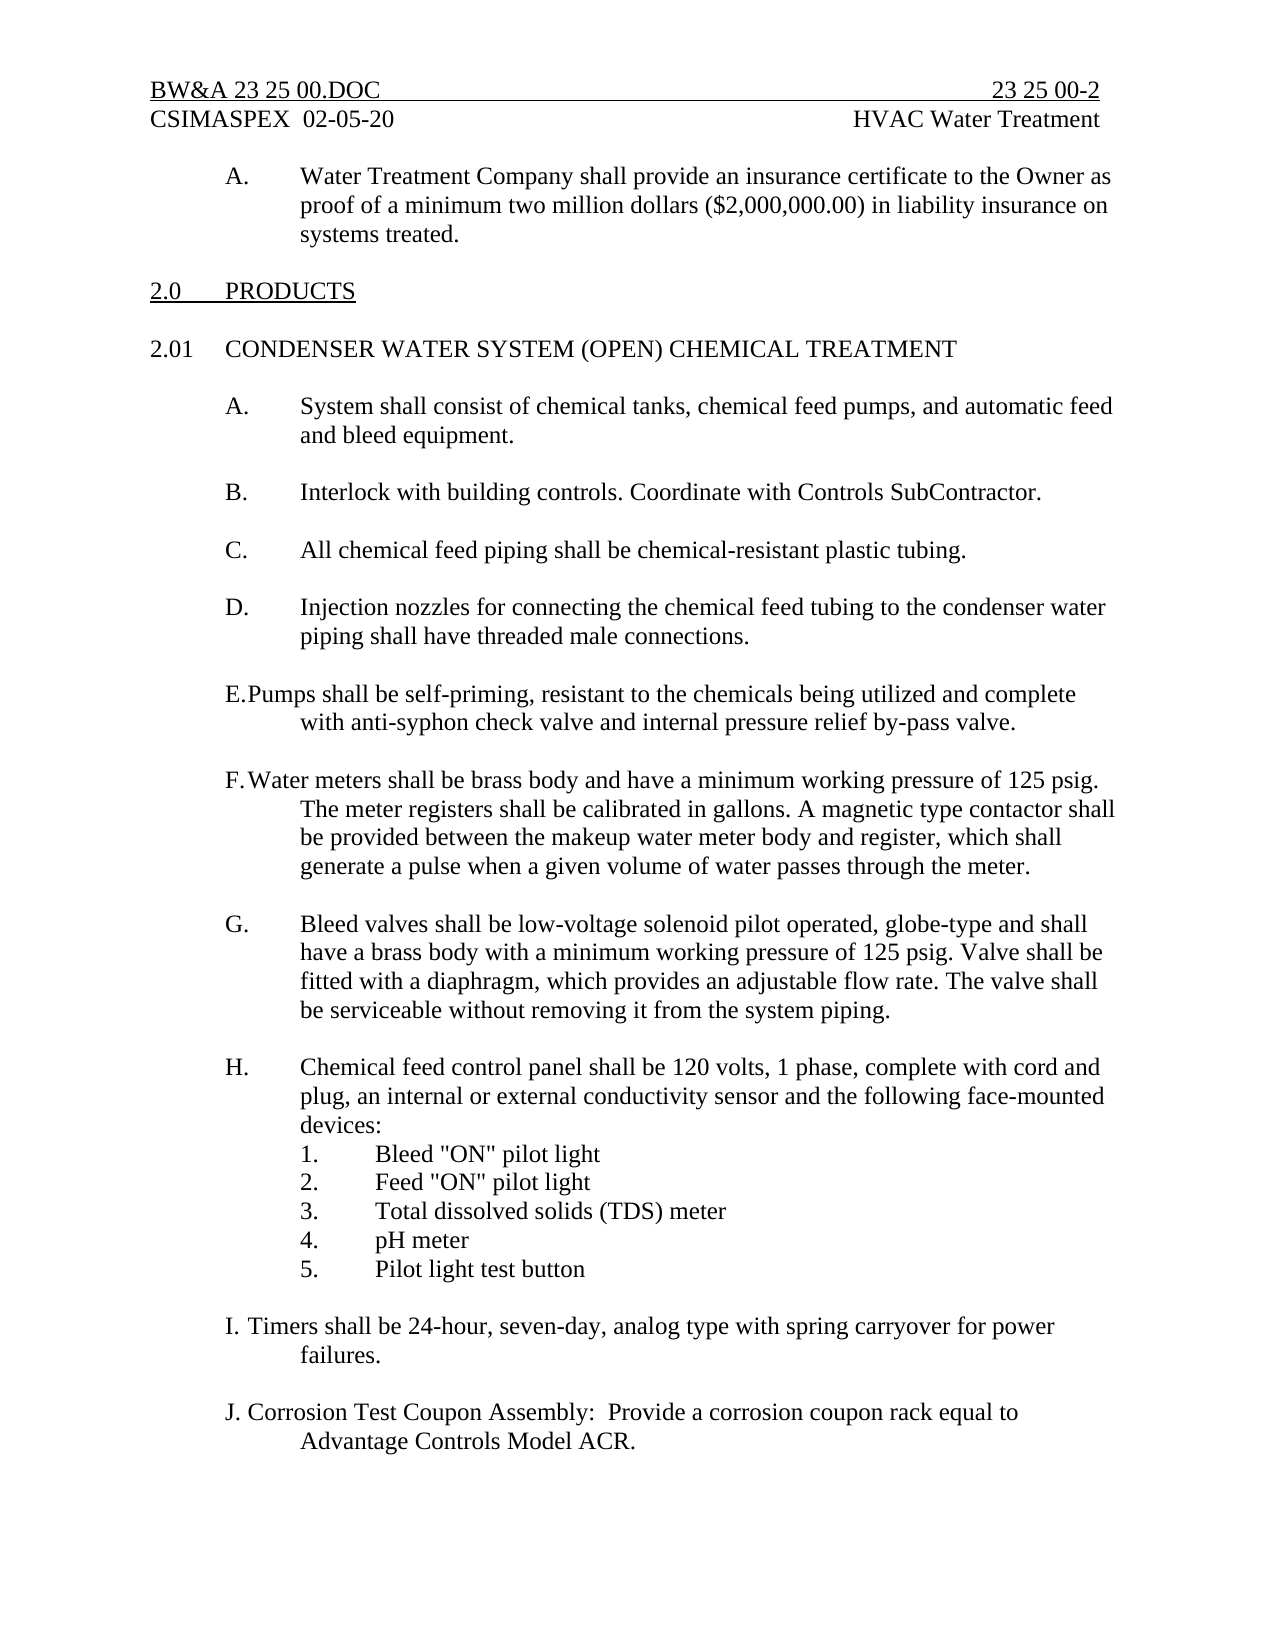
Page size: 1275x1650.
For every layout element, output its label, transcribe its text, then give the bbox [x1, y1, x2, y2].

list Bleed valves shall be low-voltage solenoid pilot operated, globe-type and shall have a brass body with a minimum working pressure of 125 psig. Valve shall be fitted with a diaphragm, which provides an adjustable flow rate. The valve shall be serviceable without removing it from the system piping. [225, 909, 1125, 1024]
list Water Treatment Company shall provide an insurance certificate to the Owner as proof of a minimum two million dollars ($2,000,000.00) in liability insurance on systems treated. [225, 161, 1125, 247]
list Interlock with building controls. Coordinate with Controls SubContractor. [225, 477, 1125, 506]
list Water meters shall be brass body and have a minimum working pressure of 125 psig. The meter registers shall be calibrated in gallons. A magnetic type contactor shall be provided between the makeup water meter body and register, which shall generate a pulse when a given volume of water passes through the meter. [225, 765, 1125, 880]
list All chemical feed piping shall be chemical-resistant plastic tubing. [225, 535, 1125, 564]
list Injection nozzles for connecting the chemical feed tubing to the condenser water piping shall have threaded male connections. [225, 592, 1125, 650]
list System shall consist of chemical tanks, chemical feed pumps, and automatic feed and bleed equipment. [225, 391, 1125, 449]
list Pilot light test button [300, 1254, 1125, 1282]
text CONDENSER WATER SYSTEM (OPEN) CHEMICAL TREATMENT [150, 334, 1125, 362]
list Bleed "ON" pilot light [300, 1139, 1125, 1167]
list Pumps shall be self-priming, resistant to the chemicals being utilized and complete with anti-syphon check valve and internal pressure relief by-pass valve. [225, 679, 1125, 736]
list pH meter [300, 1225, 1125, 1254]
list Corrosion Test Coupon Assembly: Provide a corrosion coupon rack equal to Advantage Controls Model ACR. [225, 1397, 1125, 1455]
list Feed "ON" pilot light [300, 1167, 1125, 1196]
list Chemical feed control panel shall be 120 volts, 1 phase, complete with cord and plug, an internal or external conductivity sensor and the following face-mounted devices: [225, 1052, 1125, 1139]
list Timers shall be 24-hour, seven-day, analog type with spring carryover for power failures. [225, 1311, 1125, 1369]
list Total dissolved solids (TDS) meter [300, 1196, 1125, 1225]
text 2.0 PRODUCTS [150, 276, 1125, 305]
